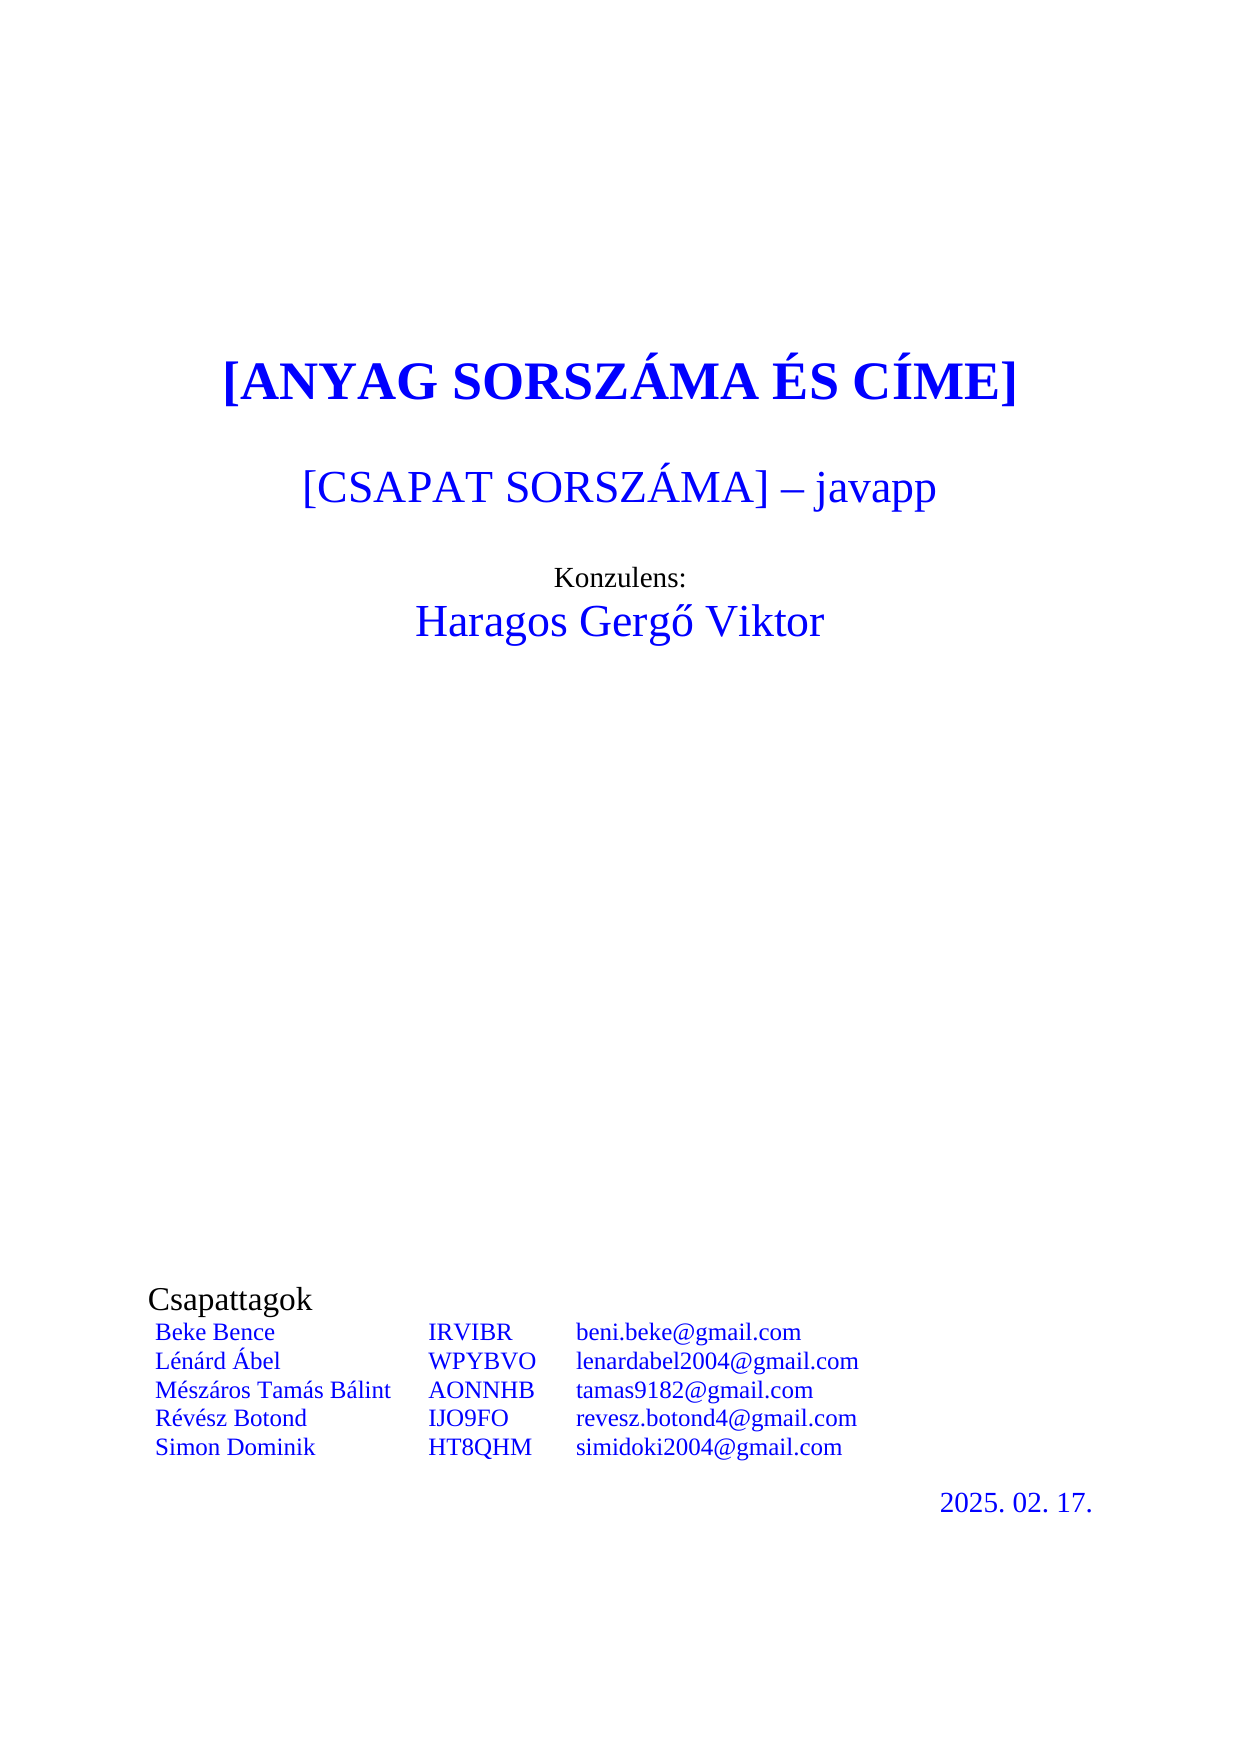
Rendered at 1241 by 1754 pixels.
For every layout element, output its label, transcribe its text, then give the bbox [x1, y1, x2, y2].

table_cell HT8QHM [421, 1432, 568, 1461]
text [ANYAG SORSZÁMA ÉS CÍME] [148, 349, 1093, 411]
table_cell Simon Dominik [148, 1432, 421, 1461]
table_header IRVIBR [421, 1317, 568, 1346]
table_cell tamas9182@gmail.com [569, 1375, 1011, 1403]
table_cell simidoki2004@gmail.com [569, 1432, 1011, 1461]
table_header beni.beke@gmail.com [569, 1317, 1011, 1346]
table_cell revesz.botond4@gmail.com [569, 1404, 1011, 1432]
table_cell lenardabel2004@gmail.com [569, 1346, 1011, 1375]
table_cell Lénárd Ábel [148, 1346, 421, 1375]
text Konzulens: [148, 560, 1093, 594]
table_cell IJO9FO [421, 1404, 568, 1432]
table_header Beke Bence [148, 1317, 421, 1346]
table_cell AONNHB [421, 1375, 568, 1403]
table_cell Révész Botond [148, 1404, 421, 1432]
text [CSAPAT SORSZÁMA] – javapp [148, 459, 1093, 512]
table_cell Mészáros Tamás Bálint [148, 1375, 421, 1403]
text Csapattagok [148, 1279, 1093, 1317]
table_cell WPYBVO [421, 1346, 568, 1375]
text 2025. 02. 17. [148, 1485, 1093, 1518]
text Haragos Gergő Viktor [148, 594, 1093, 646]
